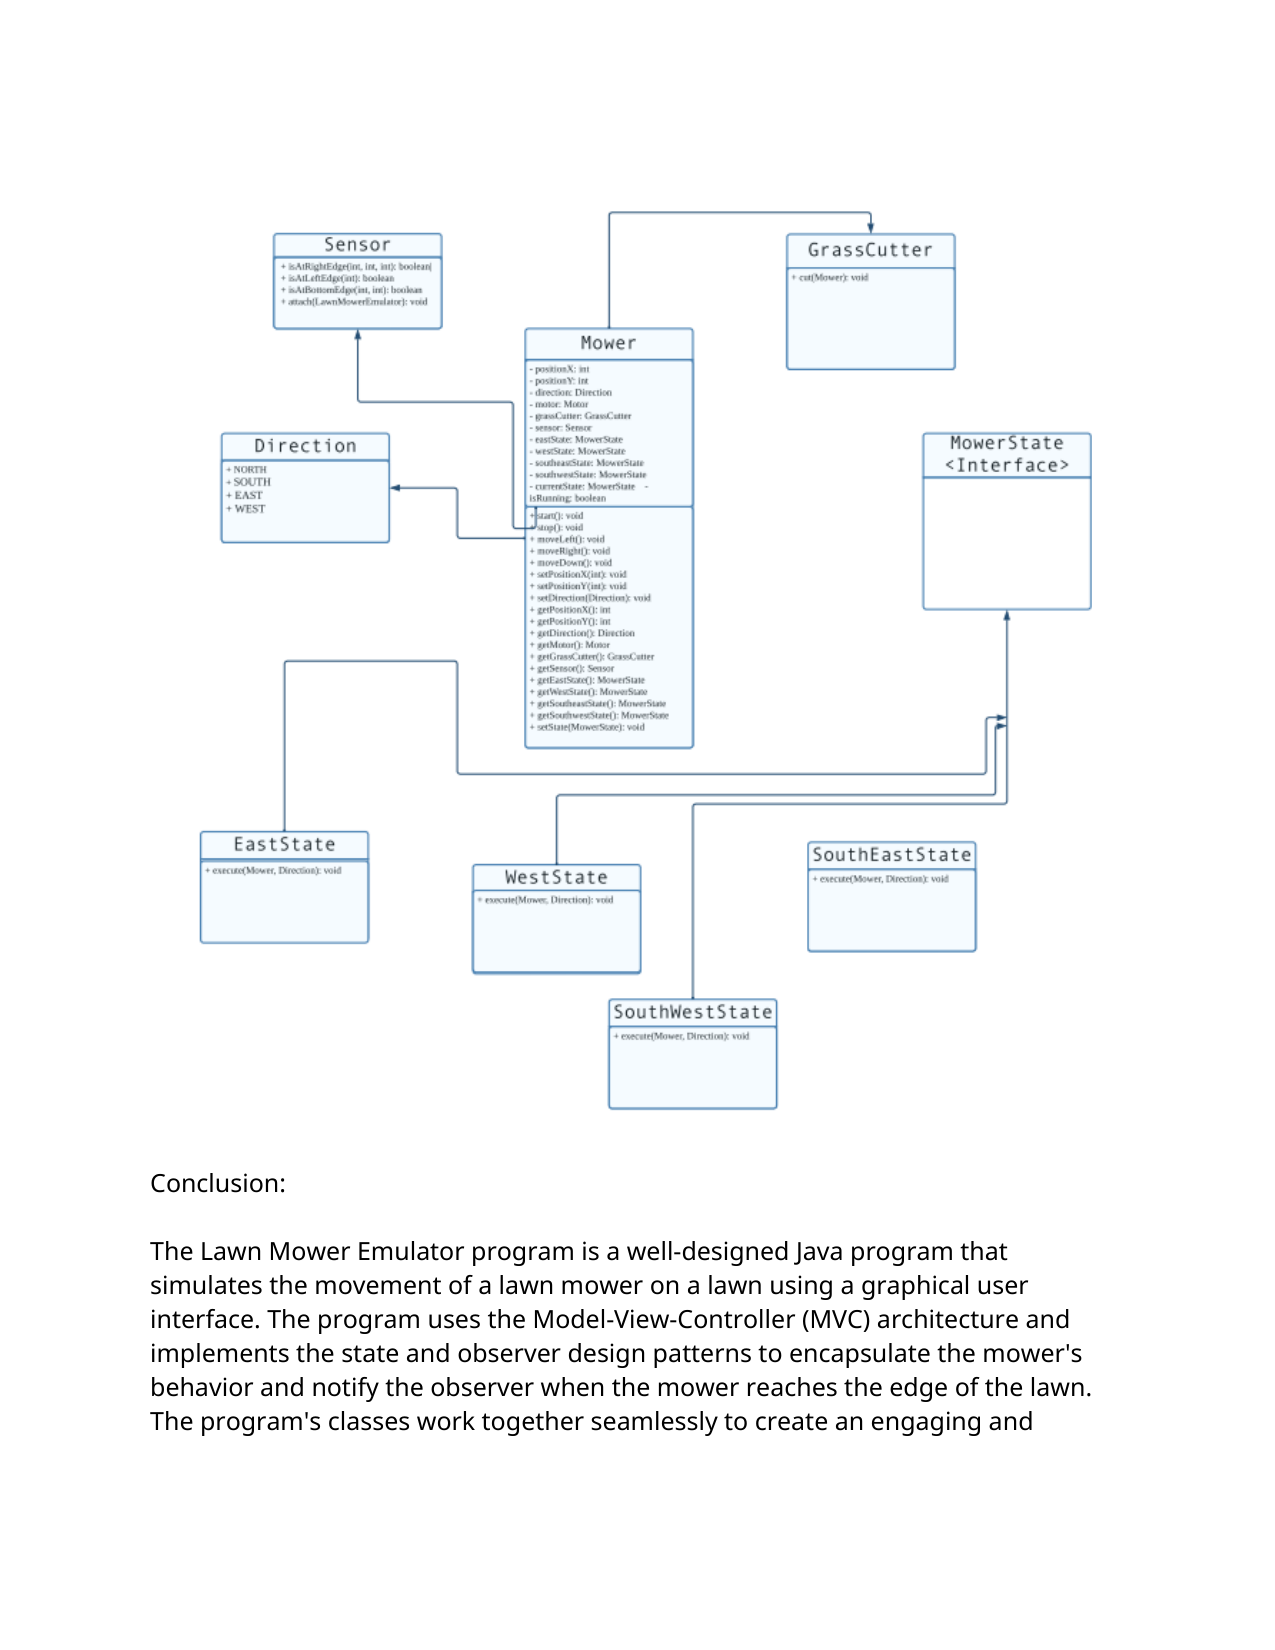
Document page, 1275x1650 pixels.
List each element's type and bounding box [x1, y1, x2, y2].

picture [150, 184, 1112, 1166]
text [150, 150, 1125, 1438]
